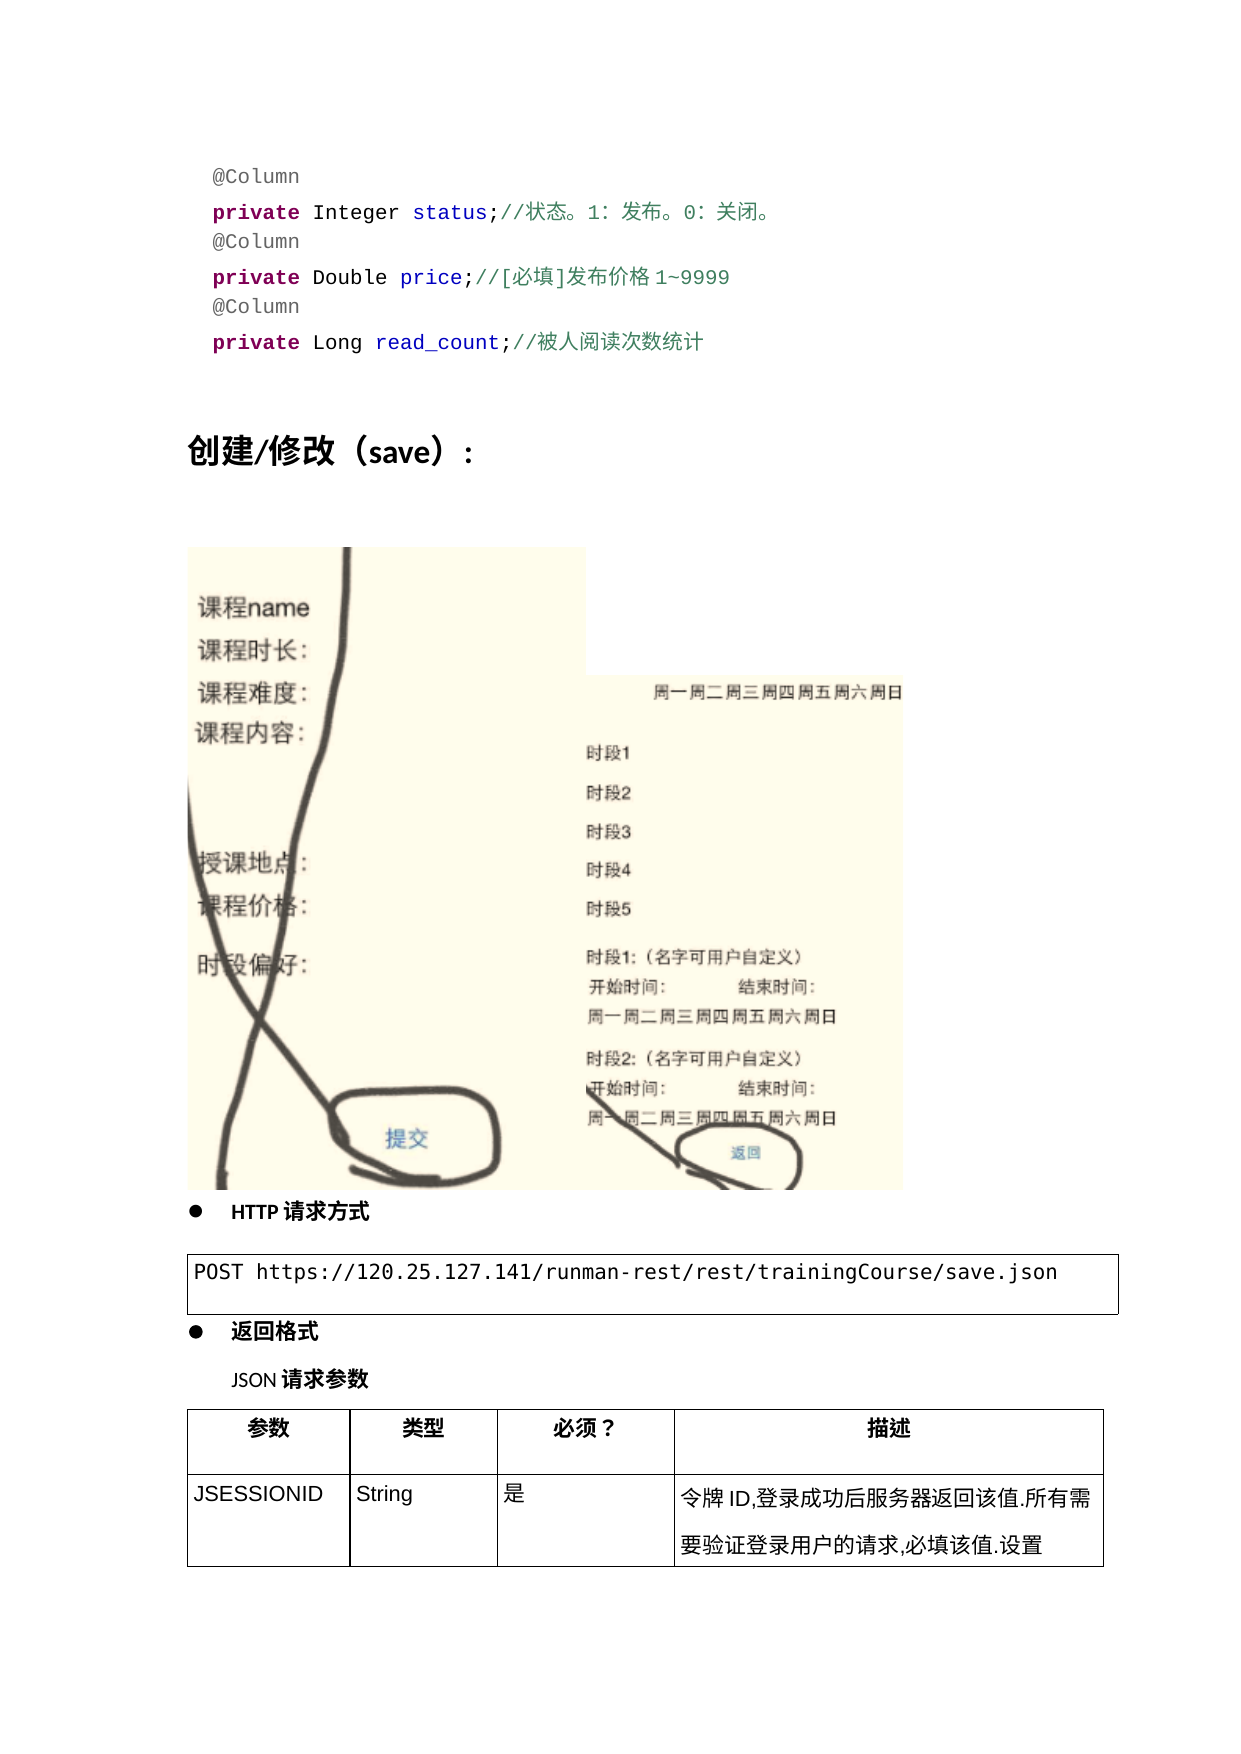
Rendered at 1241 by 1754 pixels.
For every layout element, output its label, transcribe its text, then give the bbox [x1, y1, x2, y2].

table_cell 令牌ID,登录成功后服务器返回该值.所有需要验证登录用户的请求,必填该值.设置cookie方式后，可以不填。 [675, 1475, 1103, 1566]
table_header 描述 [675, 1410, 1103, 1474]
text @Column [187, 292, 1053, 324]
table_cell String [351, 1475, 497, 1566]
text @Column [187, 162, 1053, 194]
table_header 必须？ [498, 1410, 674, 1474]
table_cell JSESSIONID [188, 1475, 349, 1566]
list JSON请求参数 [231, 1362, 1053, 1393]
table_header 类型 [351, 1410, 497, 1474]
text @Column [187, 227, 1053, 259]
table_cell 是 [498, 1475, 674, 1566]
table_header 参数 [188, 1410, 349, 1474]
subtitle 创建/修改（save）: [187, 417, 1053, 482]
list HTTP请求方式 [187, 1194, 1053, 1225]
text private Long read_count;//被人阅读次数统计 [187, 324, 1053, 357]
text private Integer status;//状态。1：发布。0：关闭。 [187, 194, 1053, 227]
table_header POST https://120.25.127.141/runman-rest/rest/trainingCourse/save.json [188, 1255, 1118, 1314]
text private Double price;//[必填]发布价格 1~9999 [187, 259, 1053, 292]
list 返回格式 [187, 1315, 1053, 1346]
picture [187, 547, 904, 1190]
